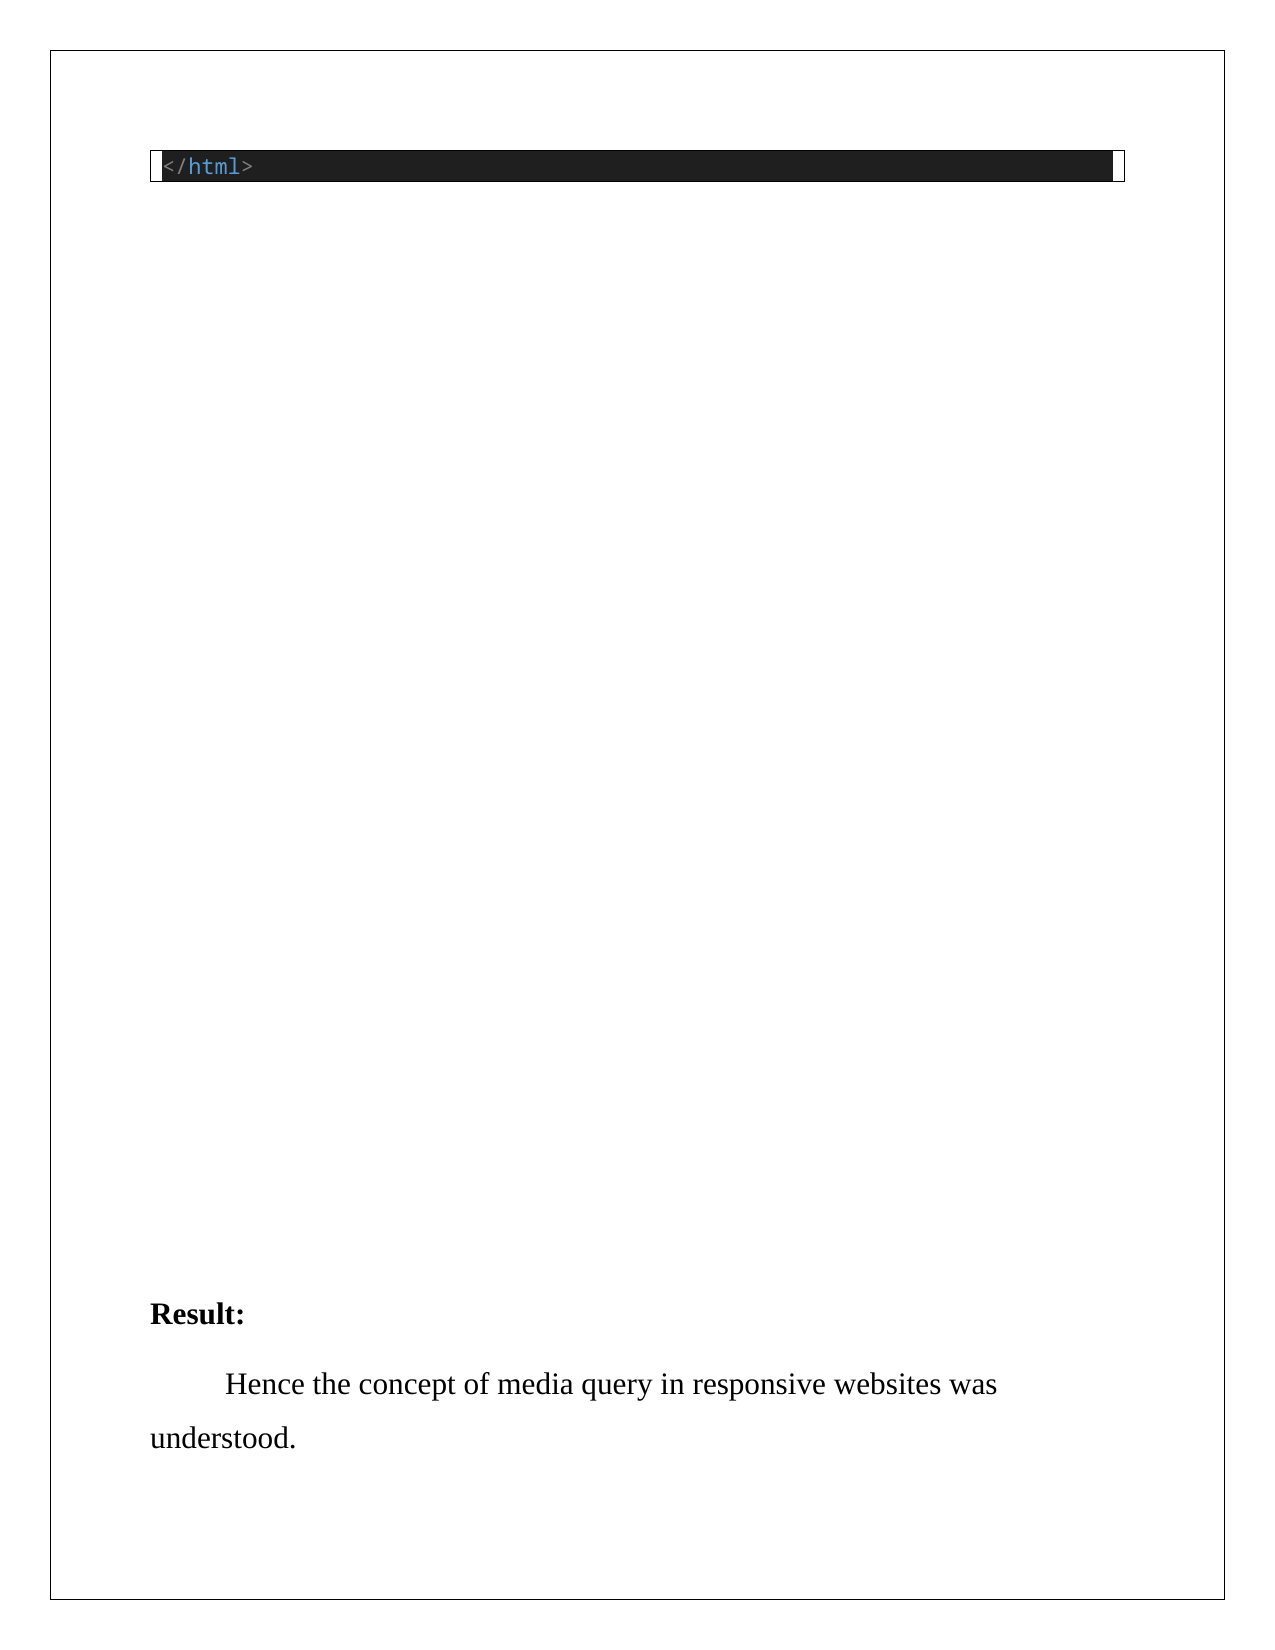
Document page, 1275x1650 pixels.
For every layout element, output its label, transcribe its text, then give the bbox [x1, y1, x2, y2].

text Result: [150, 1295, 1125, 1331]
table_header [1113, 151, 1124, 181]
text Hence the concept of media query in responsive websites was understood. [150, 1366, 1125, 1455]
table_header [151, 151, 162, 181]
